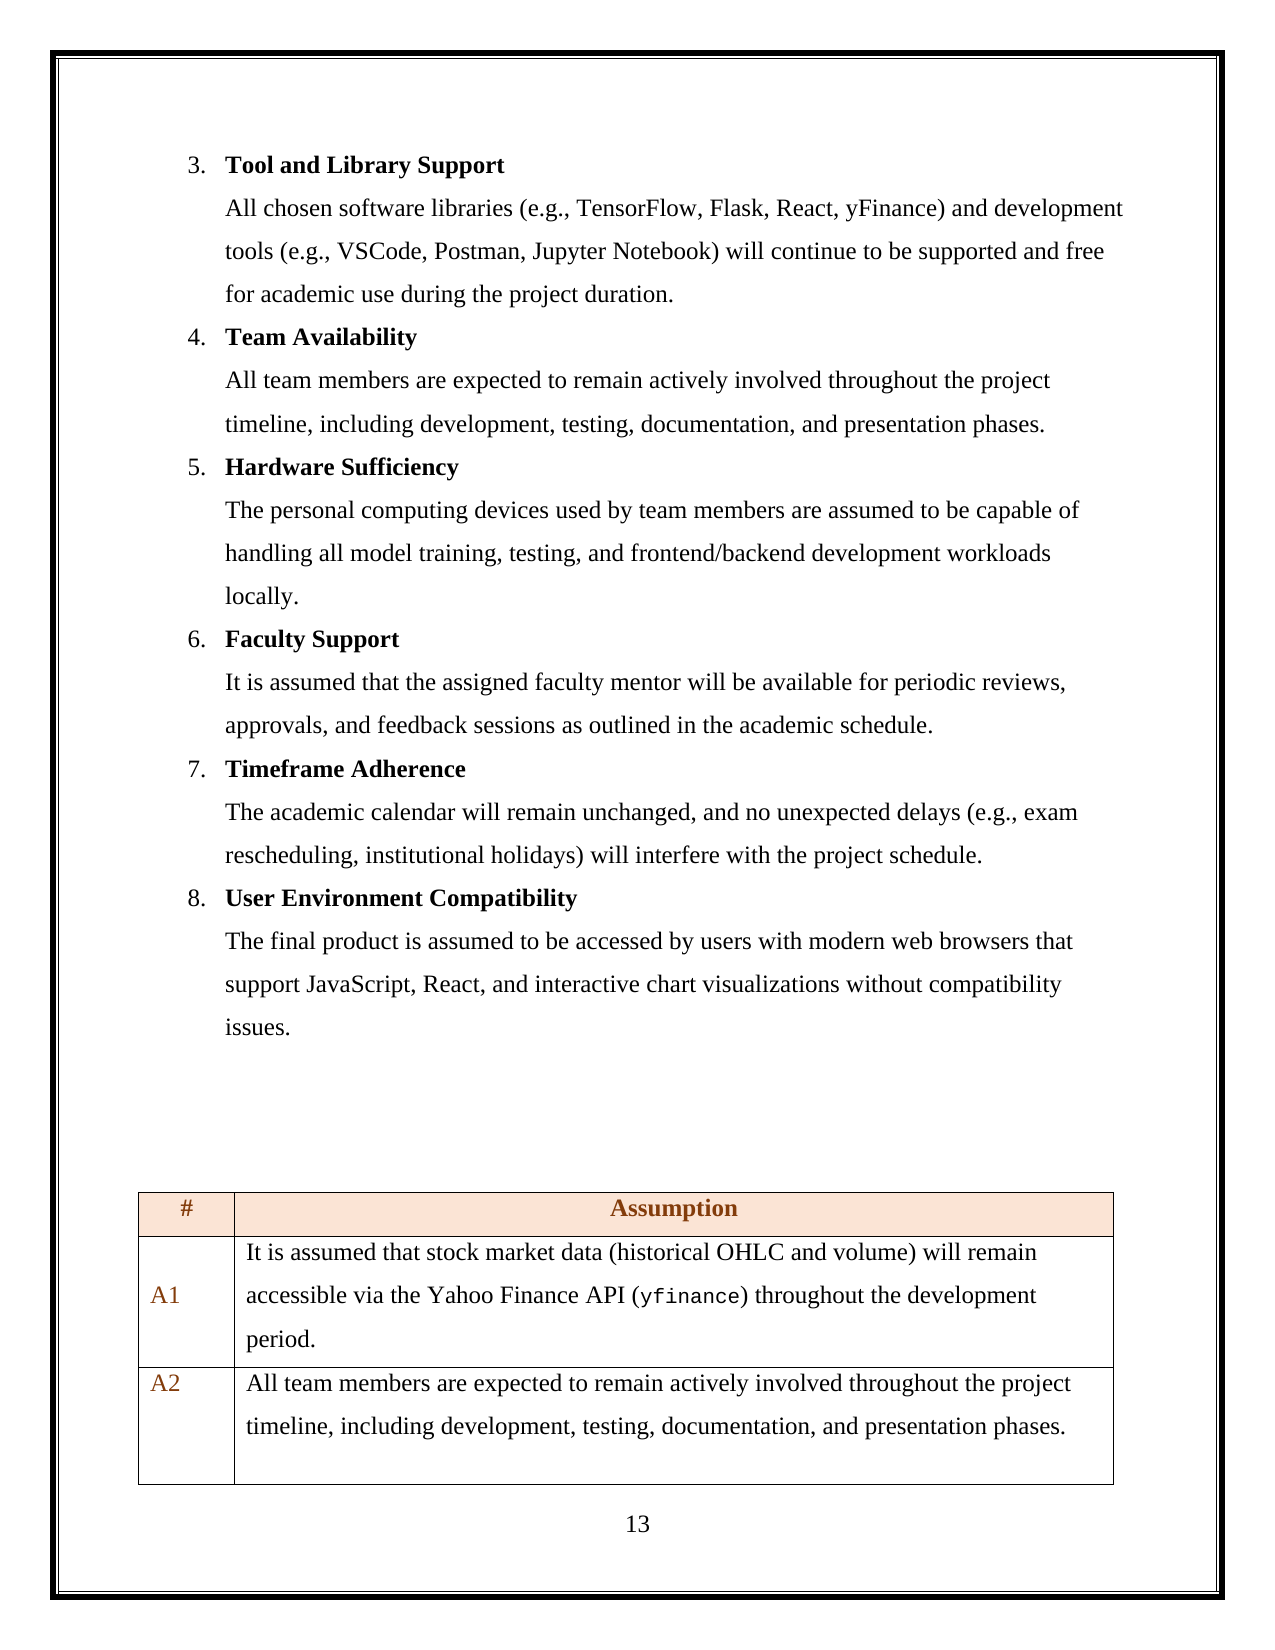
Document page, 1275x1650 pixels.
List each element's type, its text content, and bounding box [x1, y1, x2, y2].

table_cell It is assumed that stock market data (historical OHLC and volume) will remain accessible via the Yahoo Finance API (yfinance) throughout the development period. [235, 1237, 1113, 1367]
list Hardware Sufficiency The personal computing devices used by team members are assumed to be capable of handling all model training, testing, and frontend/backend development workloads locally. [187, 452, 1125, 610]
table_cell A2 [139, 1368, 234, 1483]
list User Environment Compatibility The final product is assumed to be accessed by users with modern web browsers that support JavaScript, React, and interactive chart visualizations without compatibility issues. [187, 883, 1125, 1041]
table_header # [139, 1193, 234, 1236]
list Faculty Support It is assumed that the assigned faculty mentor will be available for periodic reviews, approvals, and feedback sessions as outlined in the academic schedule. [187, 624, 1125, 739]
list Team Availability All team members are expected to remain actively involved throughout the project timeline, including development, testing, documentation, and presentation phases. [187, 322, 1125, 437]
table_cell A1 [139, 1237, 234, 1367]
table_header Assumption [235, 1193, 1113, 1236]
list Timeframe Adherence The academic calendar will remain unchanged, and no unexpected delays (e.g., exam rescheduling, institutional holidays) will interfere with the project schedule. [187, 754, 1125, 869]
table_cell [235, 1368, 1113, 1483]
list Tool and Library Support All chosen software libraries (e.g., TensorFlow, Flask, React, yFinance) and development tools (e.g., VSCode, Postman, Jupyter Notebook) will continue to be supported and free for academic use during the project duration. [187, 150, 1125, 308]
